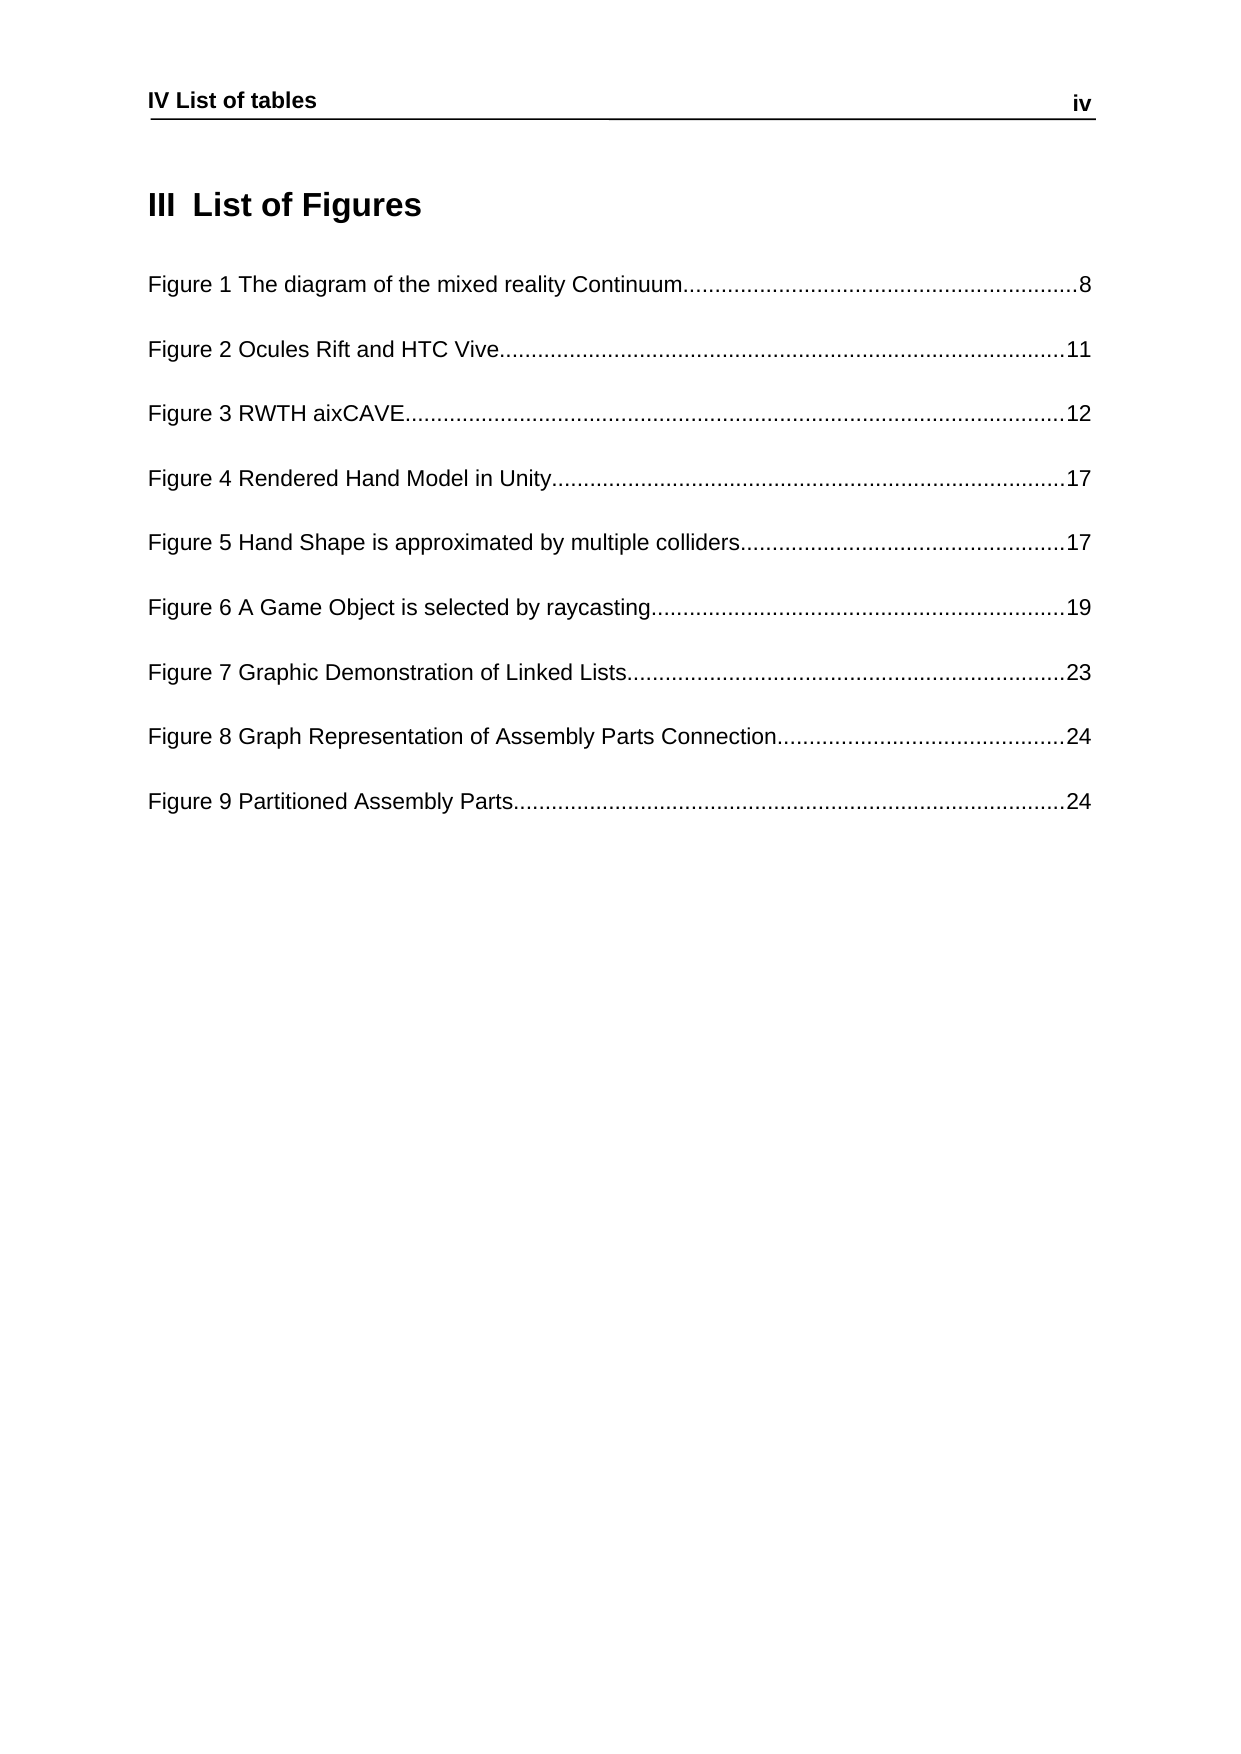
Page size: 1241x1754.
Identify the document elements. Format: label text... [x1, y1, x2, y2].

text Figure 4 Rendered Hand Model in Unity 17 [148, 458, 1093, 493]
text Figure 1 The diagram of the mixed reality Continuum 8 [148, 264, 1093, 299]
text Figure 3 RWTH aixCAVE 12 [148, 393, 1093, 429]
text List of Figures [148, 185, 1093, 223]
text Figure 5 Hand Shape is approximated by multiple colliders 17 [148, 522, 1093, 558]
text Figure 6 A Game Object is selected by raycasting 19 [148, 587, 1093, 622]
text Figure 8 Graph Representation of Assembly Parts Connection 24 [148, 716, 1093, 752]
text Figure 9 Partitioned Assembly Parts 24 [148, 781, 1093, 816]
text Figure 2 Ocules Rift and HTC Vive 11 [148, 329, 1093, 364]
text Figure 7 Graphic Demonstration of Linked Lists 23 [148, 652, 1093, 687]
